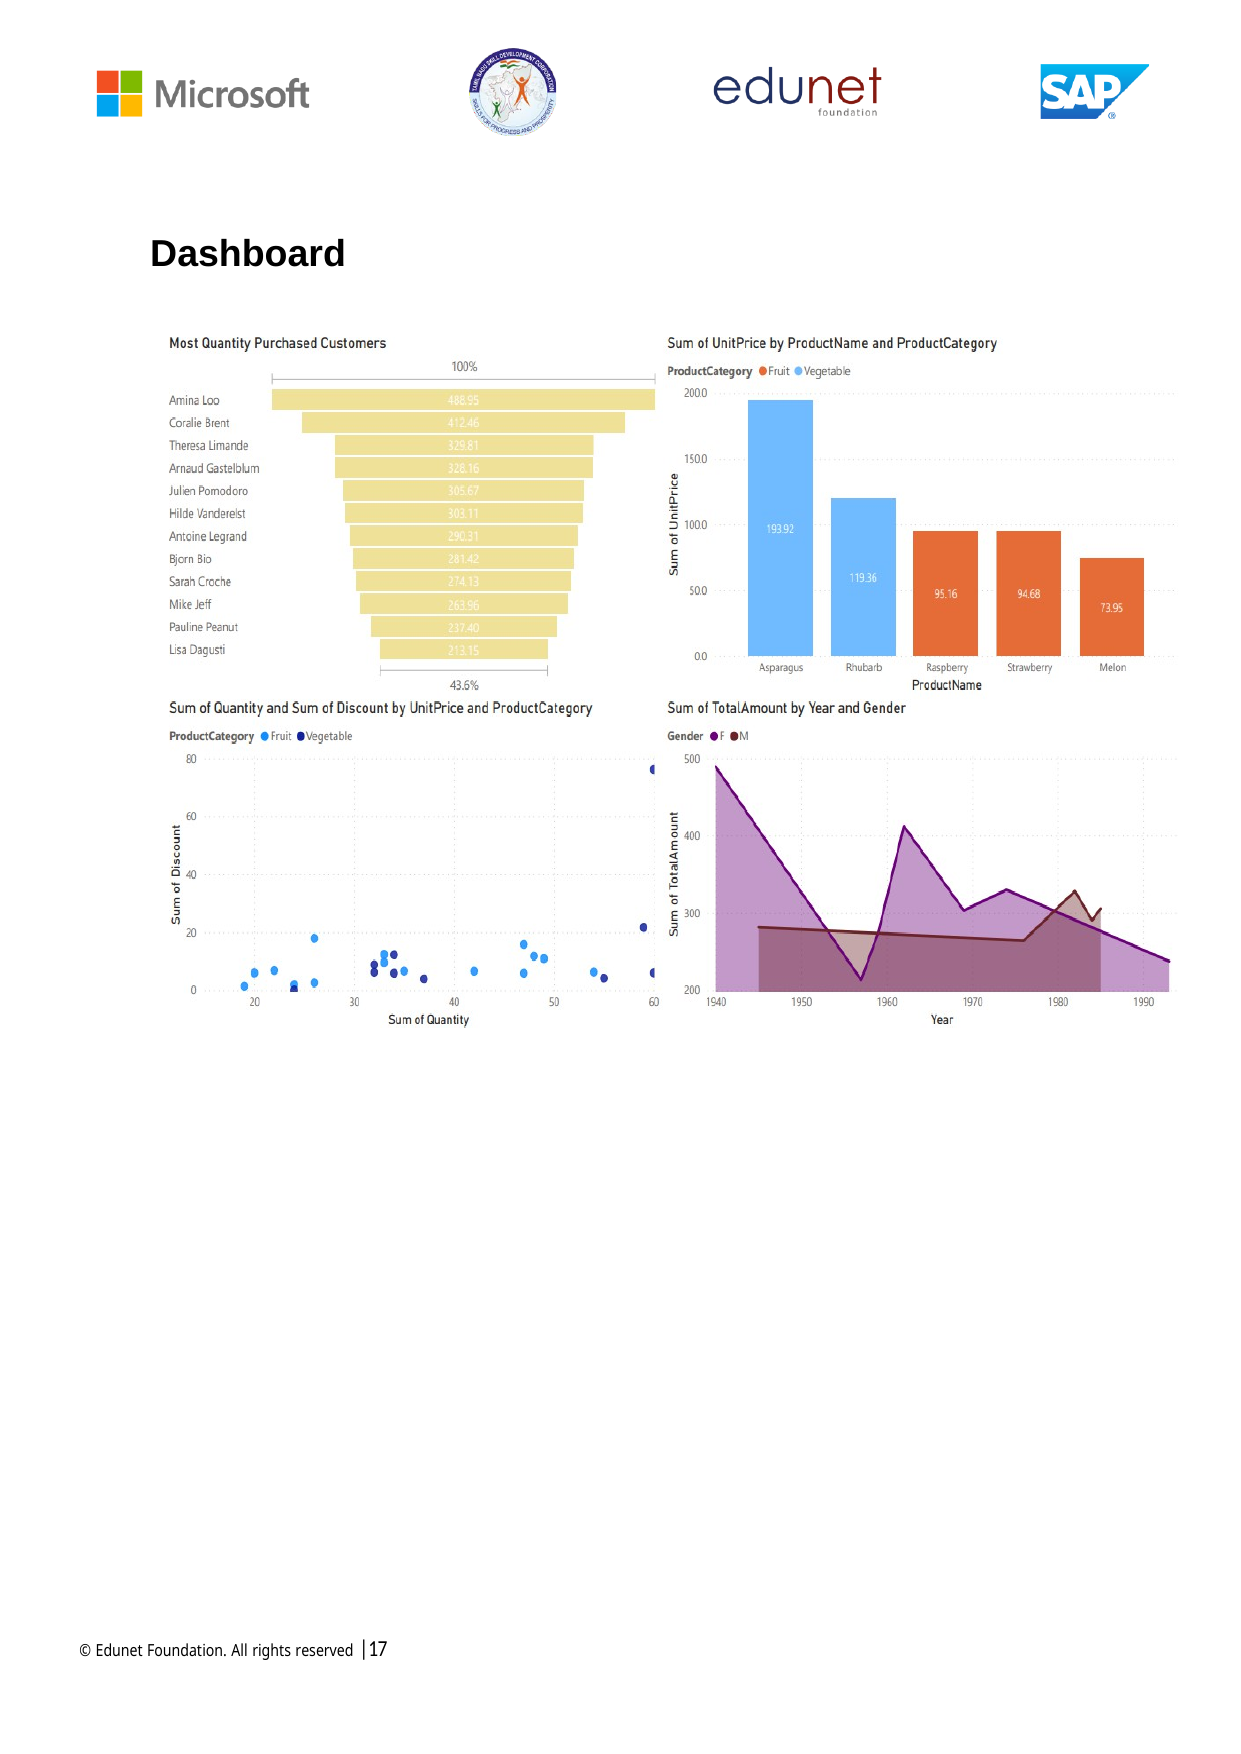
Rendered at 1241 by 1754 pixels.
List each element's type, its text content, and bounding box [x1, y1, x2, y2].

subtitle Dashboard [150, 231, 1213, 274]
picture [1040, 67, 1150, 119]
picture [168, 337, 1179, 1028]
picture [96, 70, 310, 117]
picture [713, 66, 882, 116]
picture [469, 48, 557, 136]
